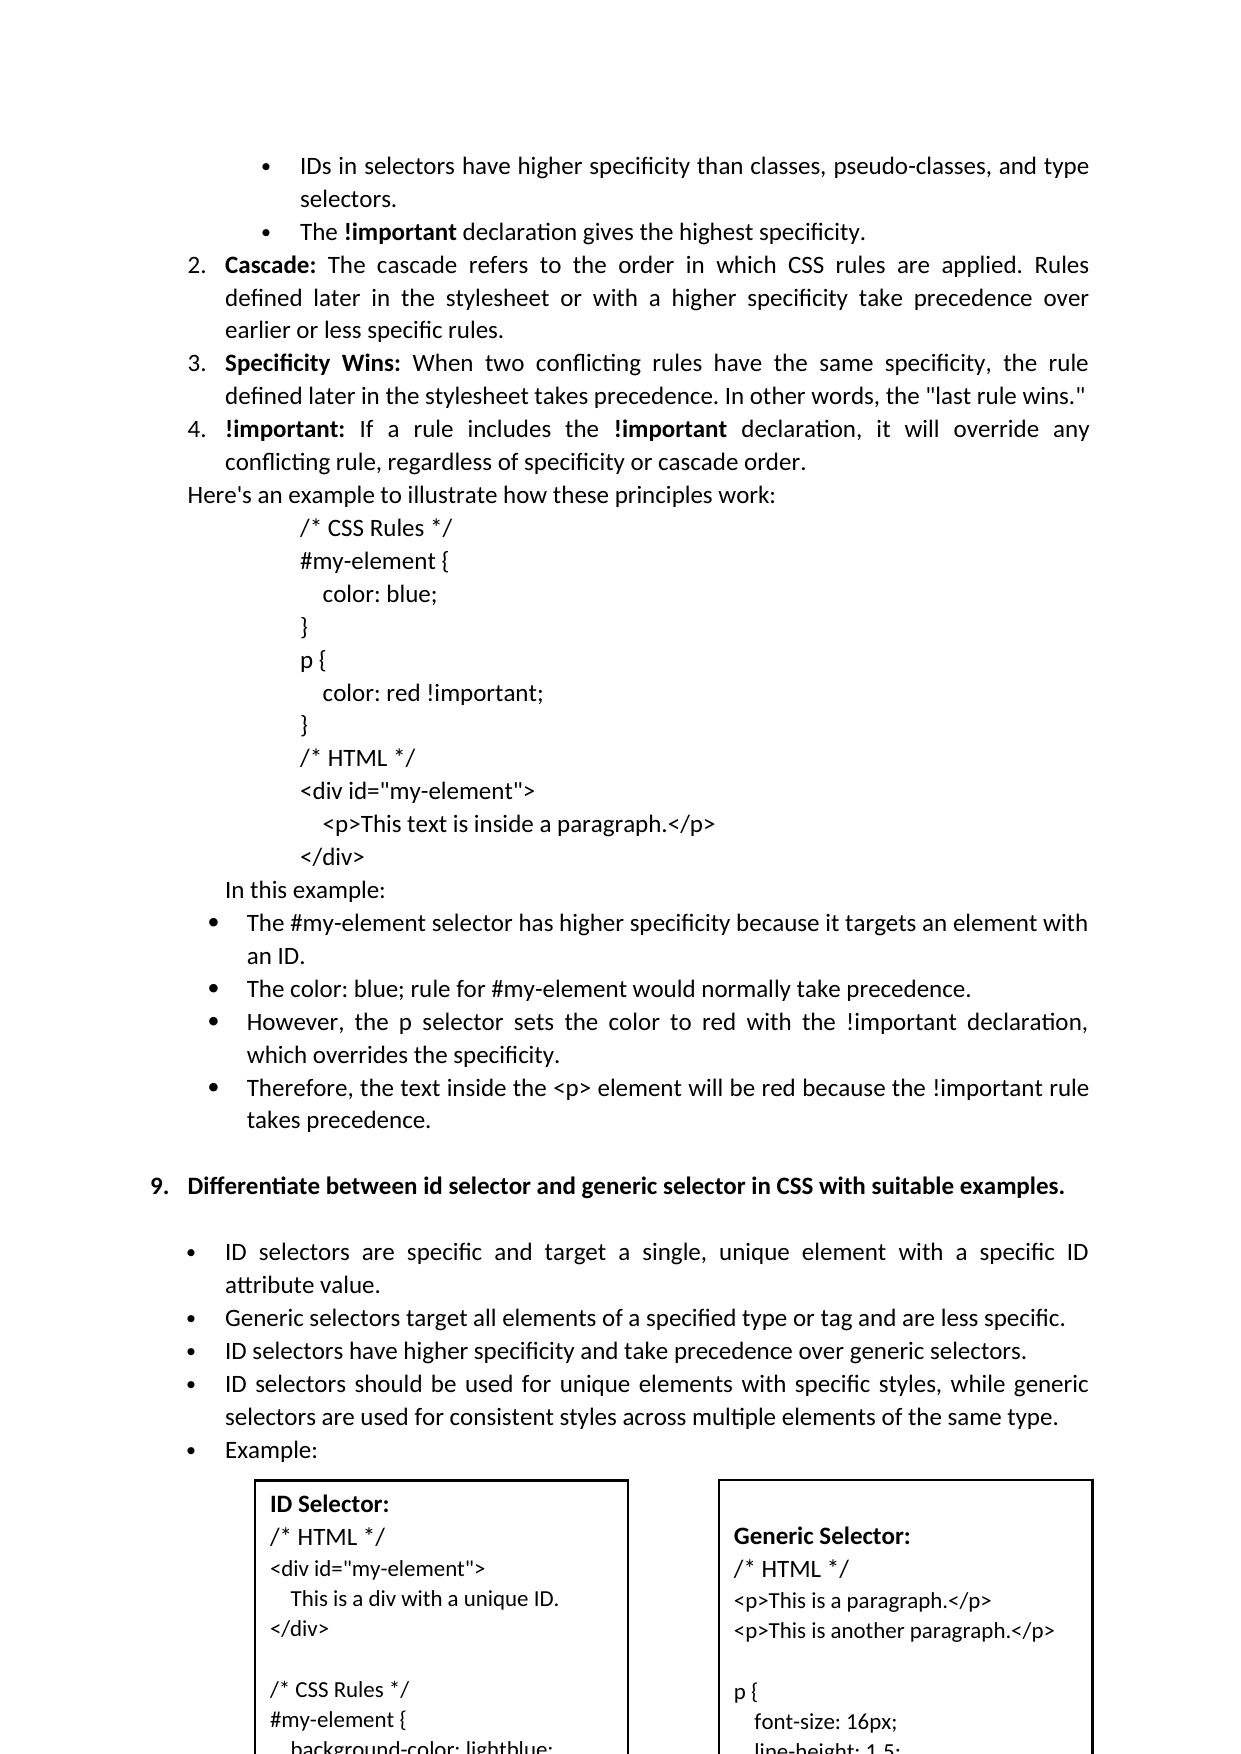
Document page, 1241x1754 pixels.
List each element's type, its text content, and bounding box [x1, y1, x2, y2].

list <p>This text is inside a paragraph.</p> [300, 808, 1090, 839]
list ID selectors should be used for unique elements with specific styles, while generic selectors are used for consistent styles across multiple elements of the same type. [187, 1368, 1090, 1431]
list Example: [187, 1434, 1090, 1464]
list Cascade: The cascade refers to the order in which CSS rules are applied. Rules defined later in the stylesheet or with a higher specificity take precedence over earlier or less specific rules. [187, 249, 1090, 345]
list </div> [300, 841, 1090, 872]
list IDs in selectors have higher specificity than classes, pseudo-classes, and type selectors. [262, 150, 1090, 213]
list The #my-element selector has higher specificity because it targets an element with an ID. [209, 907, 1090, 971]
text In this example: [150, 874, 1090, 905]
list Generic selectors target all elements of a specified type or tag and are less specific. [187, 1302, 1090, 1333]
list The color: blue; rule for #my-element would normally take precedence. [209, 973, 1090, 1003]
list The !important declaration gives the highest specificity. [262, 216, 1090, 246]
list /* CSS Rules */ [300, 512, 1090, 543]
list ID selectors are specific and target a single, unique element with a specific ID attribute value. [187, 1236, 1090, 1300]
list !important: If a rule includes the !important declaration, it will override any conflicting rule, regardless of specificity or cascade order. [187, 413, 1090, 477]
list <div id="my-element"> [300, 775, 1090, 806]
list Differentiate between id selector and generic selector in CSS with suitable examples. [150, 1170, 1090, 1201]
list p { [300, 644, 1090, 674]
list Therefore, the text inside the <p> element will be red because the !important rule takes precedence. [209, 1072, 1090, 1135]
list color: red !important; [300, 677, 1090, 707]
list /* HTML */ [300, 742, 1090, 773]
list Here's an example to illustrate how these principles work: [187, 479, 1090, 510]
list #my-element { [300, 545, 1090, 576]
list ID selectors have higher specificity and take precedence over generic selectors. [187, 1335, 1090, 1366]
list However, the p selector sets the color to red with the !important declaration, which overrides the specificity. [209, 1006, 1090, 1069]
list color: blue; [300, 578, 1090, 608]
list } [300, 611, 1090, 641]
list Specificity Wins: When two conflicting rules have the same specificity, the rule defined later in the stylesheet takes precedence. In other words, the "last rule wins." [187, 347, 1090, 411]
list } [300, 709, 1090, 740]
